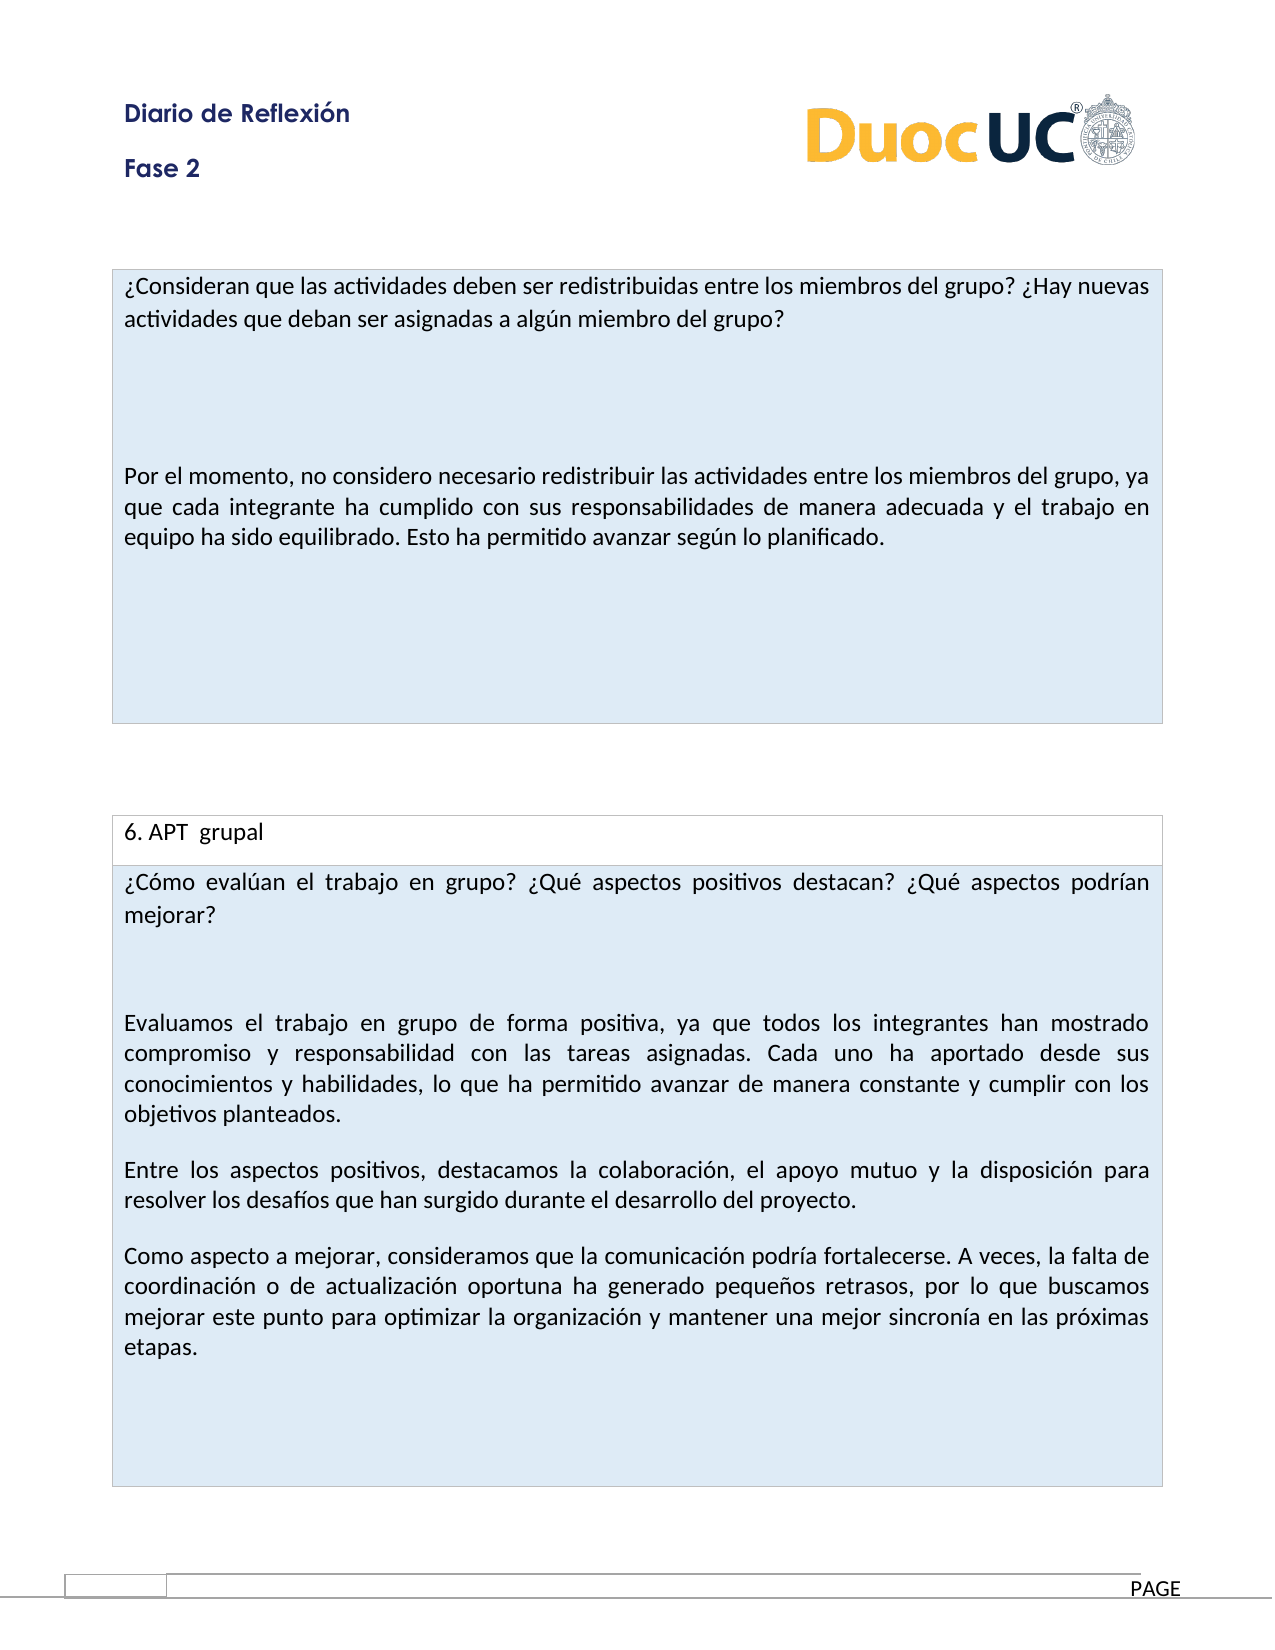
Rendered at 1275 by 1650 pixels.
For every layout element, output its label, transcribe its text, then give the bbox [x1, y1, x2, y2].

table_header 6. APT grupal [113, 816, 1162, 865]
table_cell ¿Consideran que las actividades deben ser redistribuidas entre los miembros del grupo? ¿Hay nuevas actividades que deban ser asignadas a algún miembro del grupo? Por el momento, no considero necesario redistribuir las actividades entre los miembros del grupo, ya que cada integrante ha cumplido con sus responsabilidades de manera adecuada y el trabajo en equipo ha sido equilibrado. Esto ha permitido avanzar según lo planificado. [113, 270, 1162, 723]
picture [807, 94, 1135, 165]
